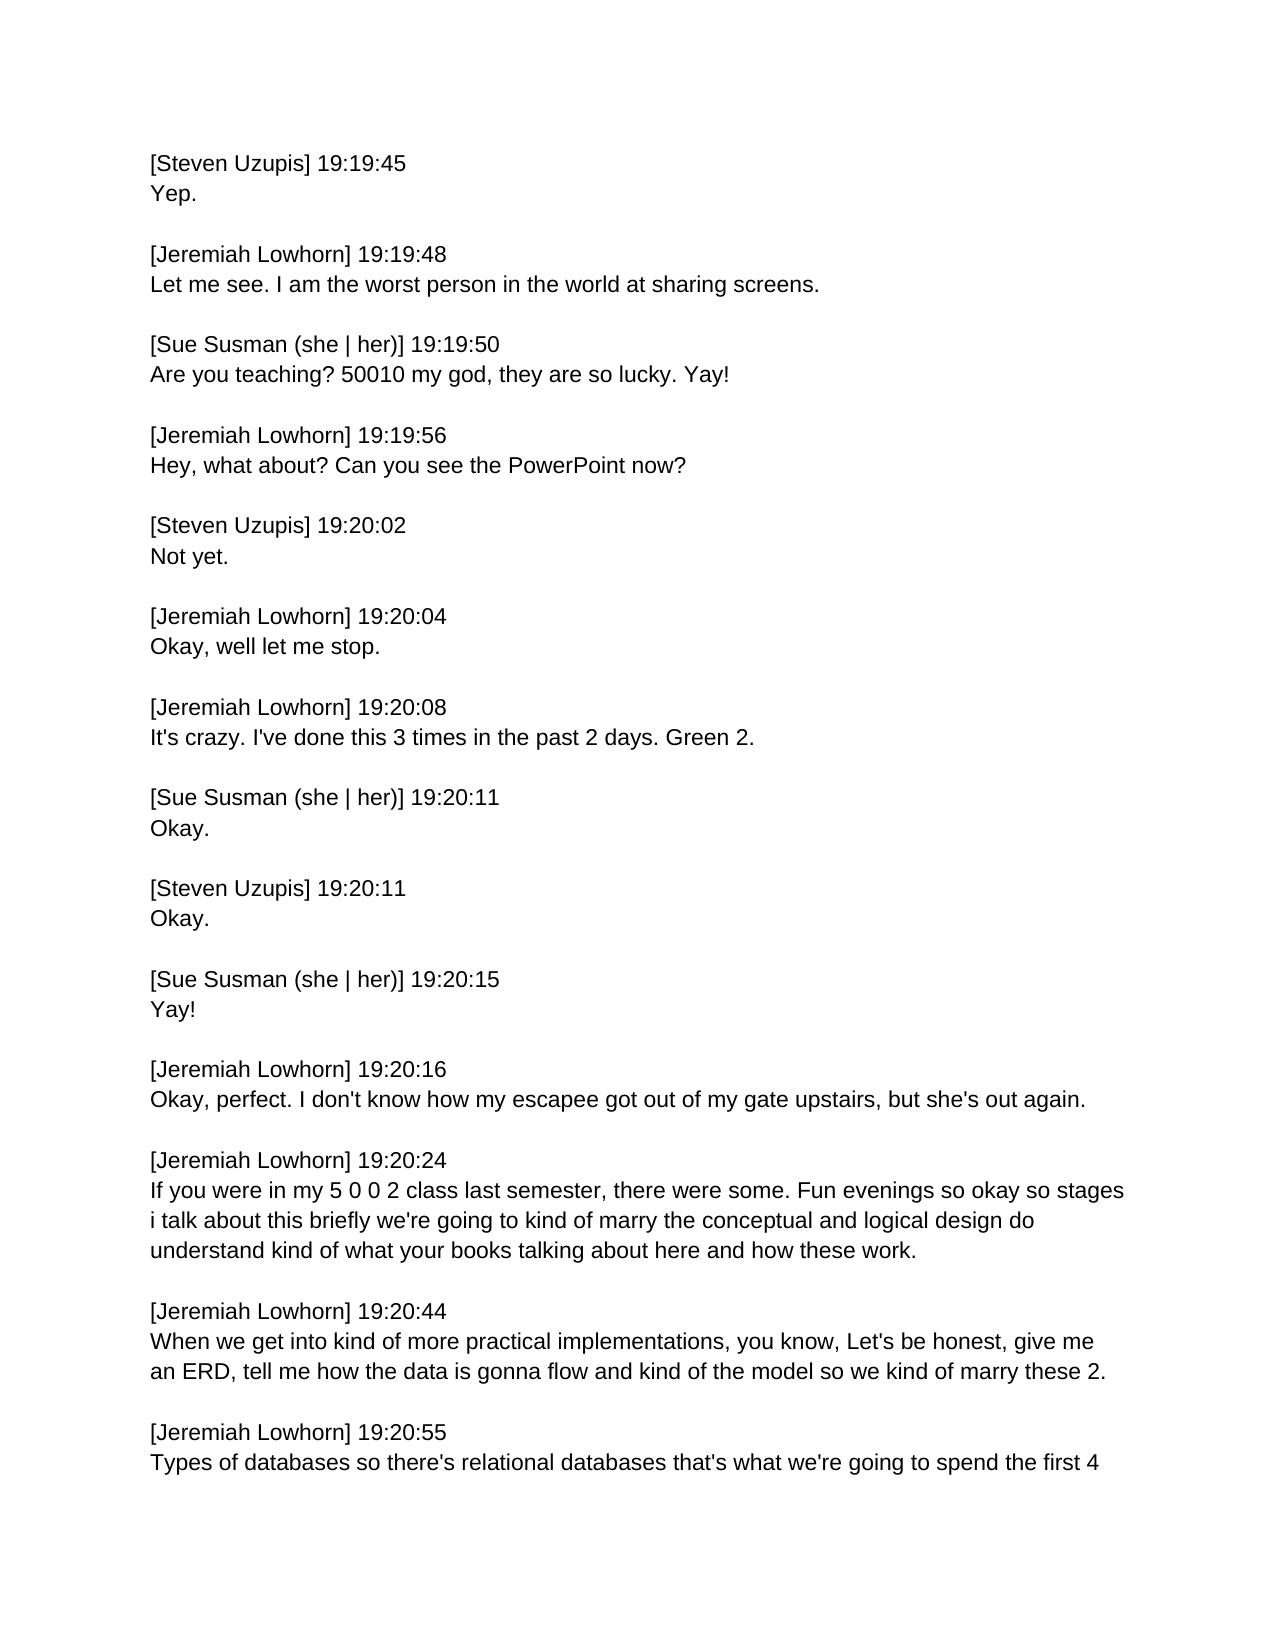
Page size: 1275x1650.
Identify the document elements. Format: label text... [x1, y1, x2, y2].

text [Steven Uzupis] 19:19:45 [150, 150, 1125, 176]
text Okay, perfect. I don't know how my escapee got out of my gate upstairs, but she's out again. [150, 1086, 1125, 1113]
text Are you teaching? 50010 my god, they are so lucky. Yay! [150, 361, 1125, 388]
text Not yet. [150, 543, 1125, 569]
text [Jeremiah Lowhorn] 19:19:56 [150, 422, 1125, 448]
text [Steven Uzupis] 19:20:11 [150, 875, 1125, 901]
text [Jeremiah Lowhorn] 19:20:16 [150, 1056, 1125, 1083]
text [Sue Susman (she | her)] 19:20:11 [150, 784, 1125, 811]
text Okay. [150, 905, 1125, 932]
text [Jeremiah Lowhorn] 19:20:44 [150, 1298, 1125, 1324]
text [Jeremiah Lowhorn] 19:19:48 [150, 241, 1125, 267]
text Okay, well let me stop. [150, 633, 1125, 660]
text [Jeremiah Lowhorn] 19:20:08 [150, 694, 1125, 720]
text [Sue Susman (she | her)] 19:20:15 [150, 966, 1125, 992]
text Let me see. I am the worst person in the world at sharing screens. [150, 271, 1125, 297]
text If you were in my 5 0 0 2 class last semester, there were some. Fun evenings so okay so stages i talk about this briefly we're going to kind of marry the conceptual and logical design do understand kind of what your books talking about here and how these work. [150, 1177, 1125, 1264]
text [150, 1449, 1125, 1475]
text When we get into kind of more practical implementations, you know, Let's be honest, give me an ERD, tell me how the data is gonna flow and kind of the model so we kind of marry these 2. [150, 1328, 1125, 1385]
text Yep. [150, 180, 1125, 207]
text Hey, what about? Can you see the PowerPoint now? [150, 452, 1125, 478]
text [Steven Uzupis] 19:20:02 [150, 512, 1125, 539]
text [Sue Susman (she | her)] 19:19:50 [150, 331, 1125, 358]
text Yay! [150, 996, 1125, 1022]
text Okay. [150, 814, 1125, 841]
text [Jeremiah Lowhorn] 19:20:04 [150, 603, 1125, 629]
text [Jeremiah Lowhorn] 19:20:55 [150, 1419, 1125, 1445]
text It's crazy. I've done this 3 times in the past 2 days. Green 2. [150, 724, 1125, 750]
text [Jeremiah Lowhorn] 19:20:24 [150, 1147, 1125, 1173]
